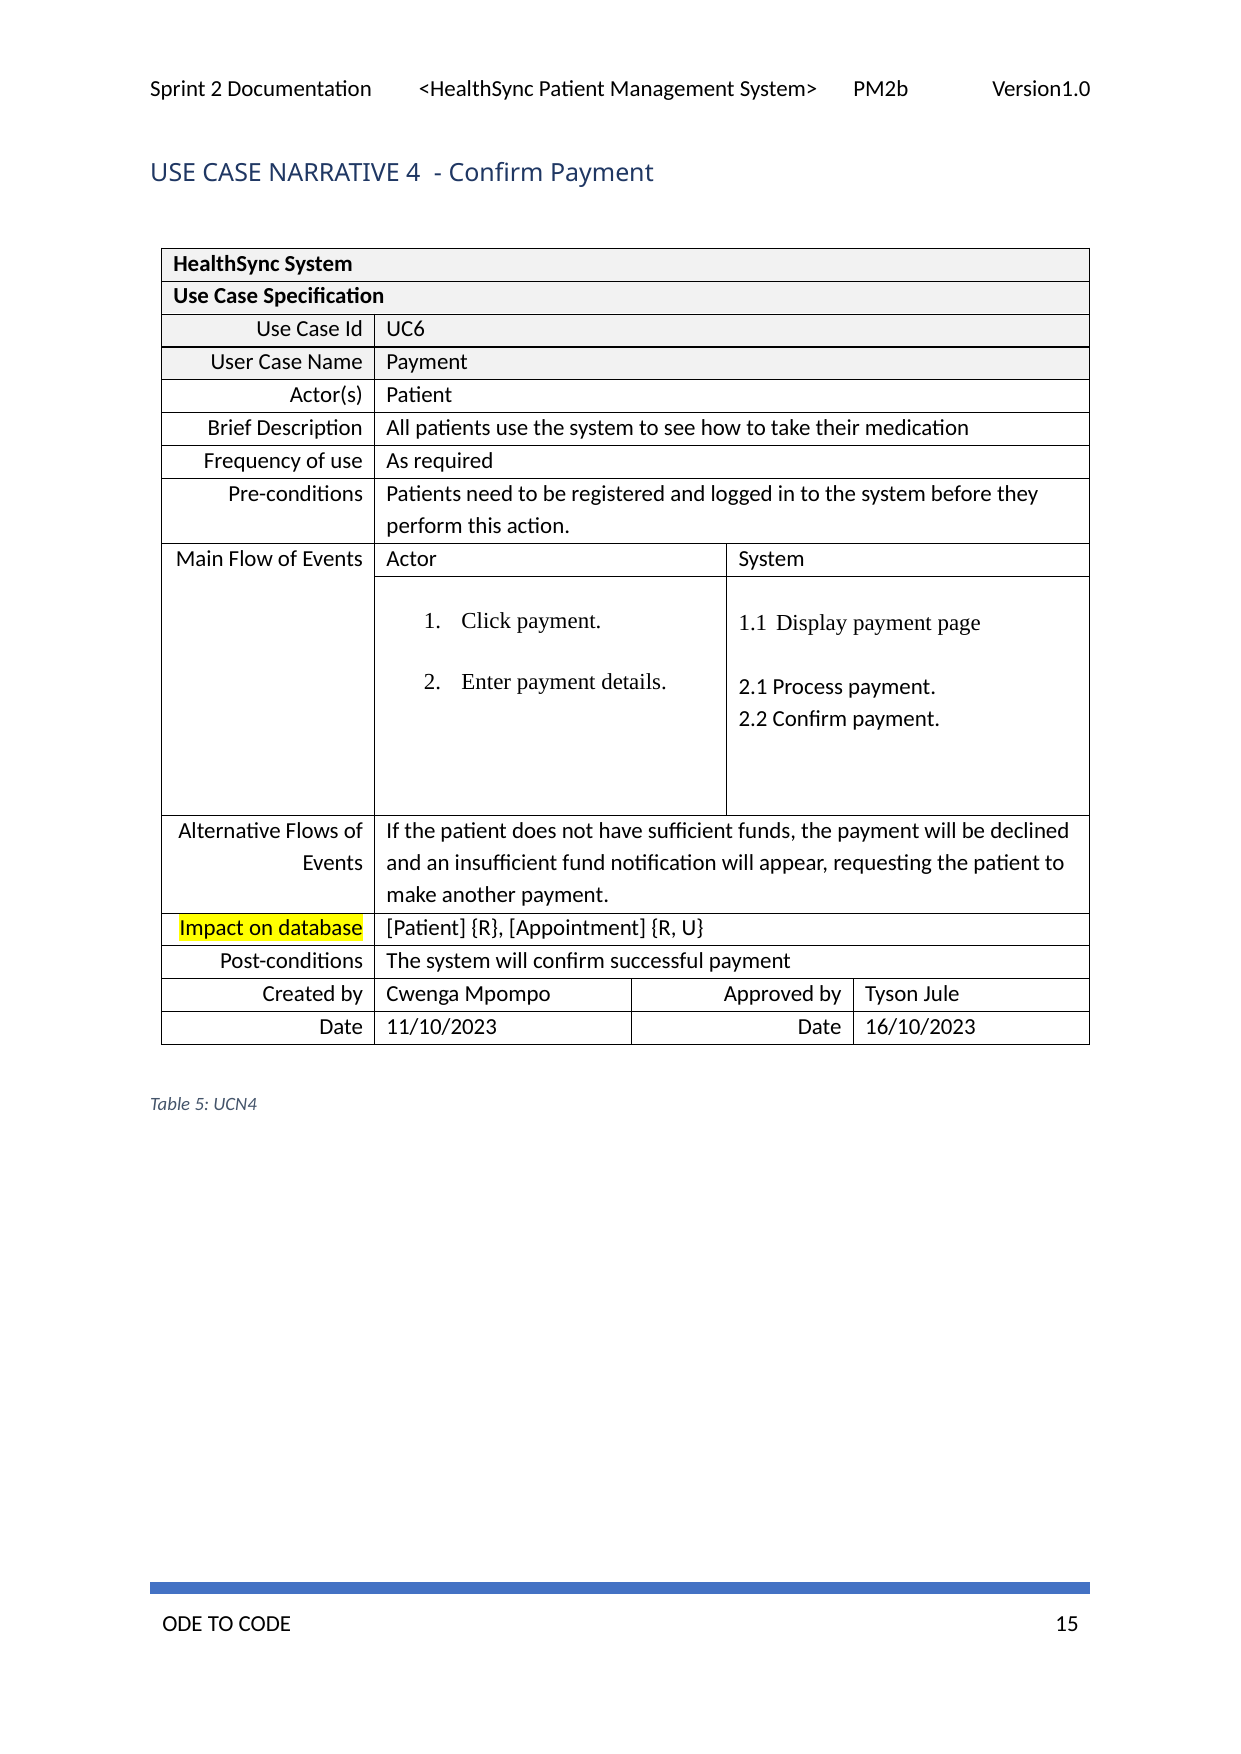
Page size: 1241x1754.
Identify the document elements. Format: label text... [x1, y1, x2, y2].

table_cell 16/10/2023 [854, 1012, 1089, 1044]
table_cell Frequency of use [162, 446, 374, 478]
table_cell Date [632, 1012, 853, 1044]
table_cell System [727, 544, 1089, 576]
table_cell Click payment. Enter payment details. [375, 577, 726, 815]
table_cell Brief Description [162, 413, 374, 445]
table_cell Created by [162, 979, 374, 1011]
table_cell Pre-conditions [162, 479, 374, 543]
table_cell Post-conditions [162, 946, 374, 978]
table_cell Payment [375, 348, 1089, 379]
table_cell Tyson Jule [854, 979, 1089, 1011]
table_cell Display payment page 2.1 Process payment. 2.2 Confirm payment. [727, 577, 1089, 815]
table_cell UC6 [375, 315, 1089, 346]
table_cell Cwenga Mpompo [375, 979, 631, 1011]
table_cell All patients use the system to see how to take their medication [375, 413, 1089, 445]
table_cell As required [375, 446, 1089, 478]
text Table 5: UCN4 [150, 1092, 1090, 1115]
table_cell Patient [375, 380, 1089, 412]
table_cell The system will confirm successful payment [375, 946, 1089, 978]
table_cell Actor(s) [162, 380, 374, 412]
table_cell Patients need to be registered and logged in to the system before they perform this action. [375, 479, 1089, 543]
table_cell Actor [375, 544, 726, 576]
table_cell Alternative Flows of Events [162, 816, 374, 912]
table_cell Main Flow of Events [162, 544, 374, 815]
table_cell Date [162, 1012, 374, 1044]
table_cell Use Case Specification [162, 282, 1089, 313]
table_cell [Patient] {R}, [Appointment] {R, U} [375, 914, 1089, 945]
table_header HealthSync System [162, 249, 1089, 281]
table_cell Impact on database [162, 914, 374, 945]
table_cell 11/10/2023 [375, 1012, 631, 1044]
table_cell User Case Name [162, 348, 374, 379]
table_cell Use Case Id [162, 315, 374, 346]
table_cell If the patient does not have sufficient funds, the payment will be declined and an insufficient fund notification will appear, requesting the patient to make another payment. [375, 816, 1089, 912]
table_cell Approved by [632, 979, 853, 1011]
subtitle USE CASE NARRATIVE 4 - Confirm Payment [150, 154, 1090, 188]
